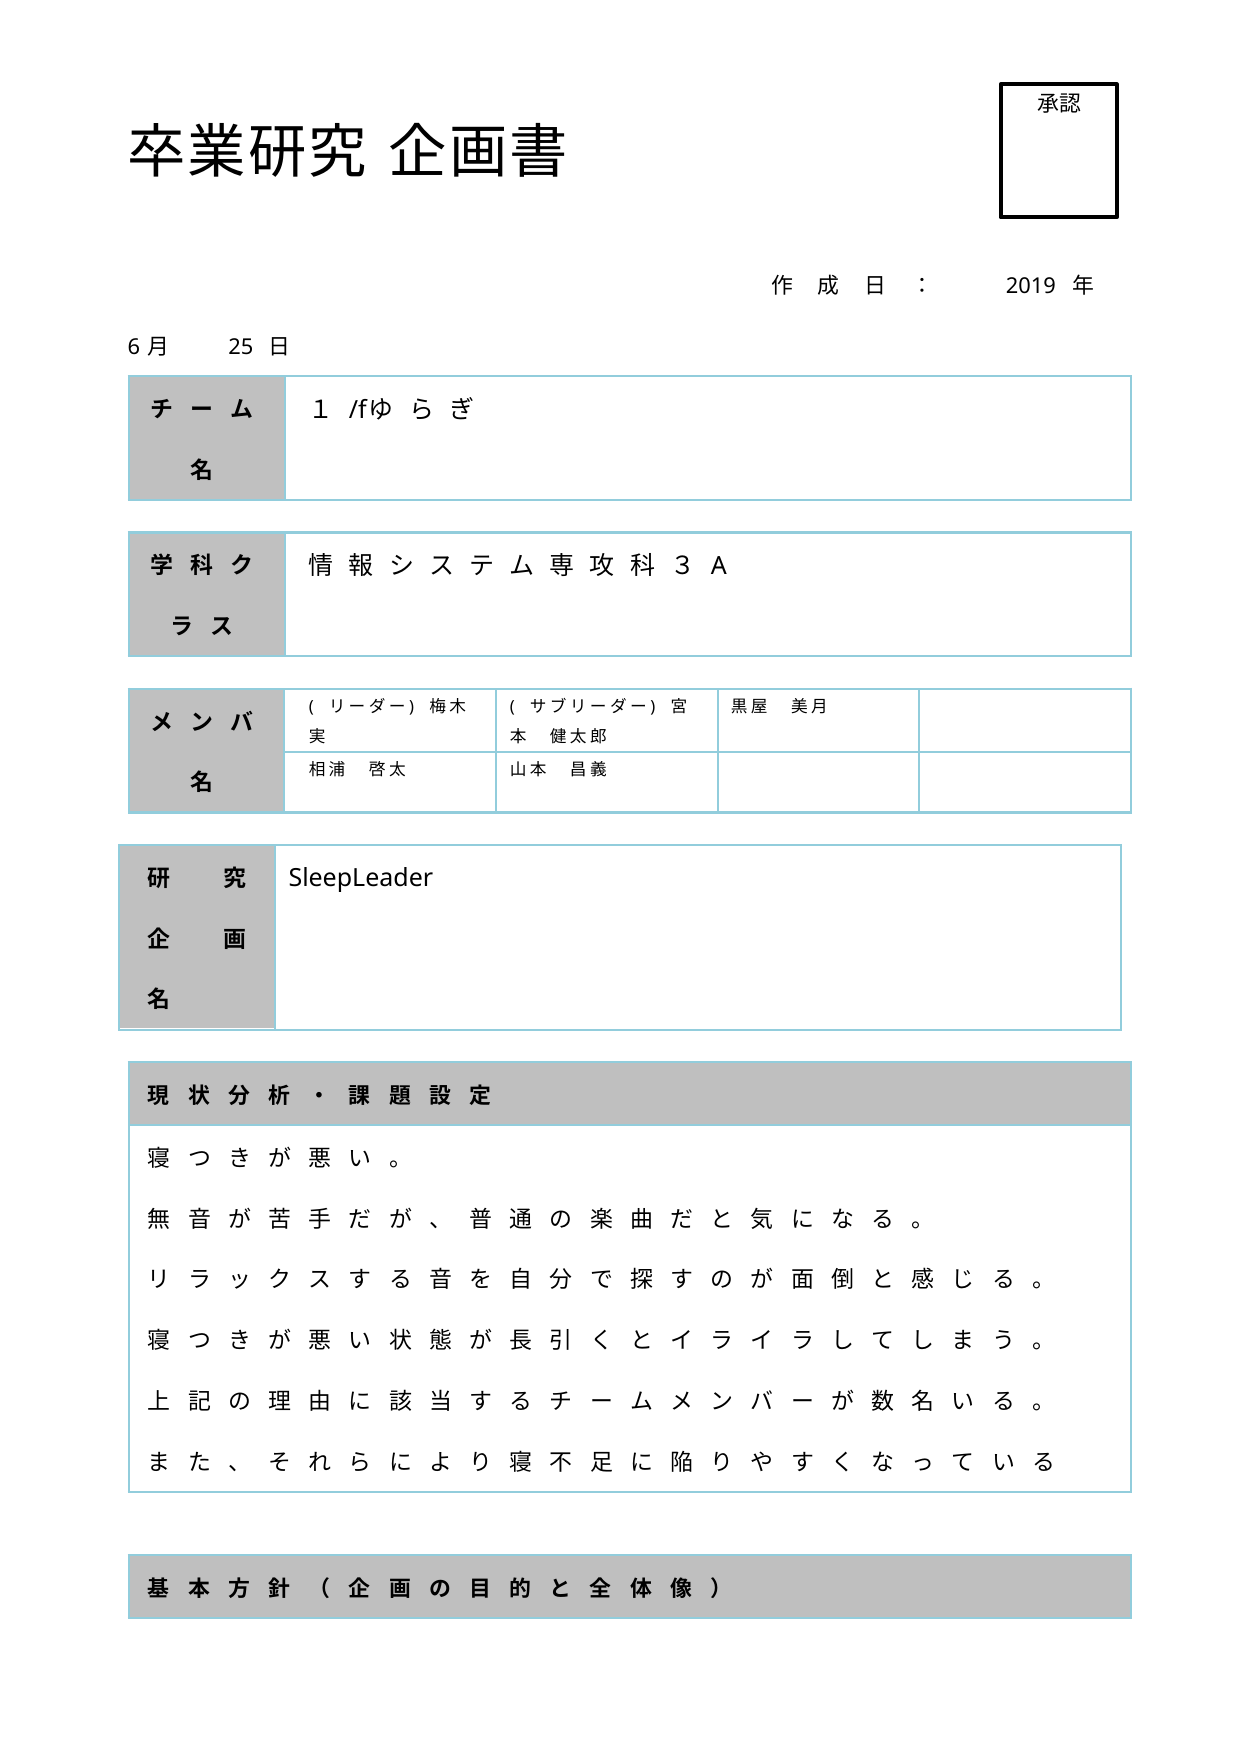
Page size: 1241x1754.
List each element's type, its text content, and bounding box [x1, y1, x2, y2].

table_cell [920, 753, 1130, 811]
table_header (リーダー)梅木 実 [285, 690, 495, 751]
table_header 現状分析・課題設定 [130, 1063, 1130, 1124]
table_cell [719, 753, 918, 811]
table_header メンバ名 [130, 690, 283, 811]
table_header 黒屋 美月 [719, 690, 918, 751]
table_header 学科クラス [130, 534, 284, 655]
table_cell 山本 昌義 [497, 753, 717, 811]
text 作成日： 2019年 6月 25日 [127, 253, 1113, 375]
table_header 基本方針（企画の目的と全体像） [130, 1556, 1130, 1617]
table_header 研究企画名 [120, 846, 274, 1028]
text 卒業研究 企画書 [127, 101, 999, 193]
table_header 情報システム専攻科３A [286, 534, 1130, 655]
table_cell 相浦 啓太 [285, 753, 495, 811]
table_header SleepLeader [276, 846, 1120, 1028]
table_header １/fゆらぎ [286, 377, 1130, 499]
table_header [920, 690, 1130, 751]
table_header チーム名 [130, 377, 284, 499]
table_cell 寝つきが悪い。 無音が苦手だが、普通の楽曲だと気になる。 リラックスする音を自分で探すのが面倒と感じる。 寝つきが悪い状態が長引くとイライラしてしまう。 上記の理由に該当するチームメンバーが数名いる。 また、それらにより寝不足に陥りやすくなっている [130, 1126, 1130, 1491]
table_header (サブリーダー)宮本 健太郎 [497, 690, 717, 751]
